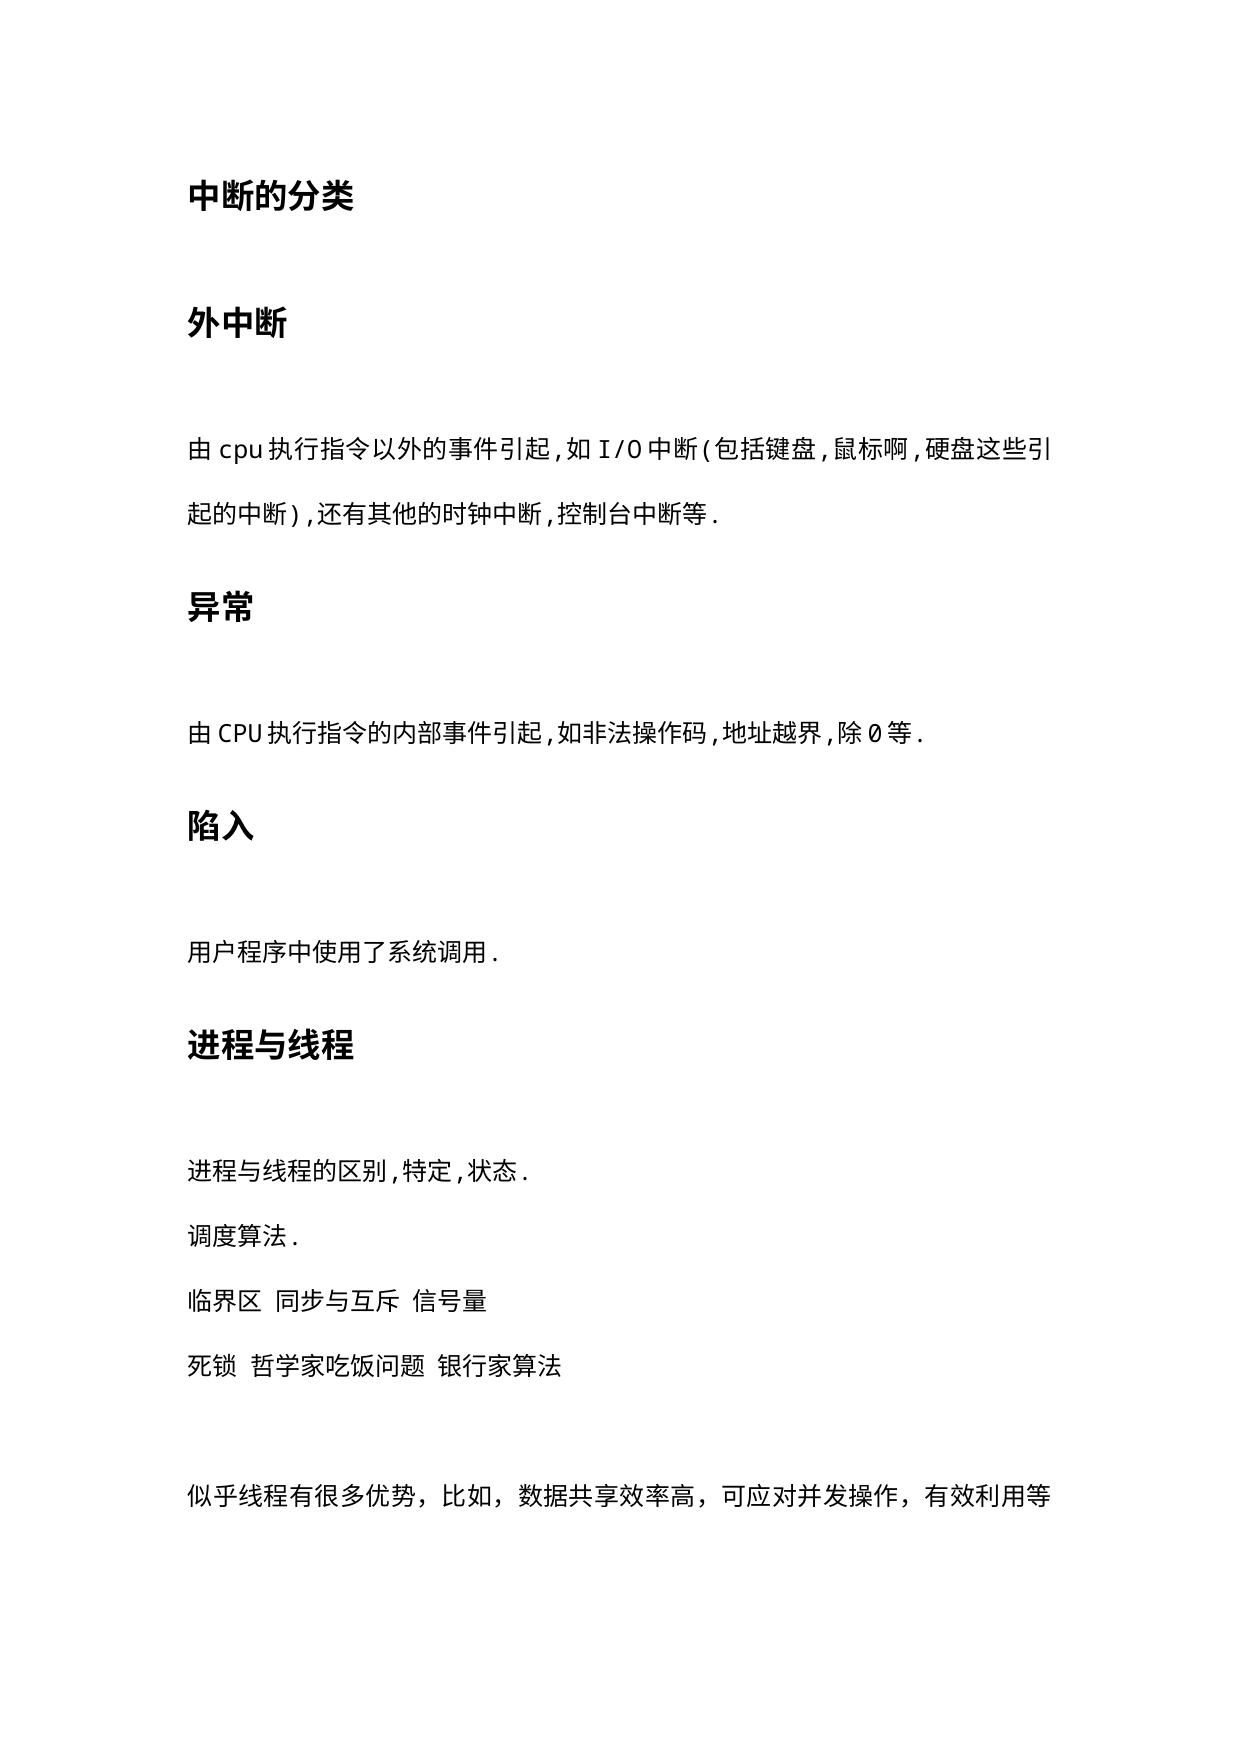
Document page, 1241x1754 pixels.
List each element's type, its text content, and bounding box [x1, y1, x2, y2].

text 调度算法. [187, 1202, 1053, 1267]
subtitle 外中断 [187, 289, 1053, 354]
text 进程与线程的区别,特定,状态. [187, 1137, 1053, 1202]
text 由CPU执行指令的内部事件引起,如非法操作码,地址越界,除0等. [187, 699, 1053, 764]
subtitle 异常 [187, 573, 1053, 638]
text 似乎线程有很多优势，比如，数据共享效率高，可应对并发操作，有效利用等待时间等等，但是多线程的编程比多进程要复杂，同时，多进程的可靠性较好，因为进程间不会相互影响。实际情况还是需要自己分析拿捏的。但是一般来说，实际应用中常常采用“进程+线程”结合的方式，而不是非此即彼 [187, 1462, 1053, 1527]
subtitle 中断的分类 [187, 162, 1053, 227]
text 死锁 哲学家吃饭问题 银行家算法 [187, 1332, 1053, 1397]
subtitle 进程与线程 [187, 1010, 1053, 1075]
subtitle 陷入 [187, 791, 1053, 856]
text 用户程序中使用了系统调用. [187, 918, 1053, 983]
text 临界区 同步与互斥 信号量 [187, 1267, 1053, 1332]
text 由cpu执行指令以外的事件引起,如I/O中断(包括键盘,鼠标啊,硬盘这些引起的中断),还有其他的时钟中断,控制台中断等. [187, 416, 1053, 546]
